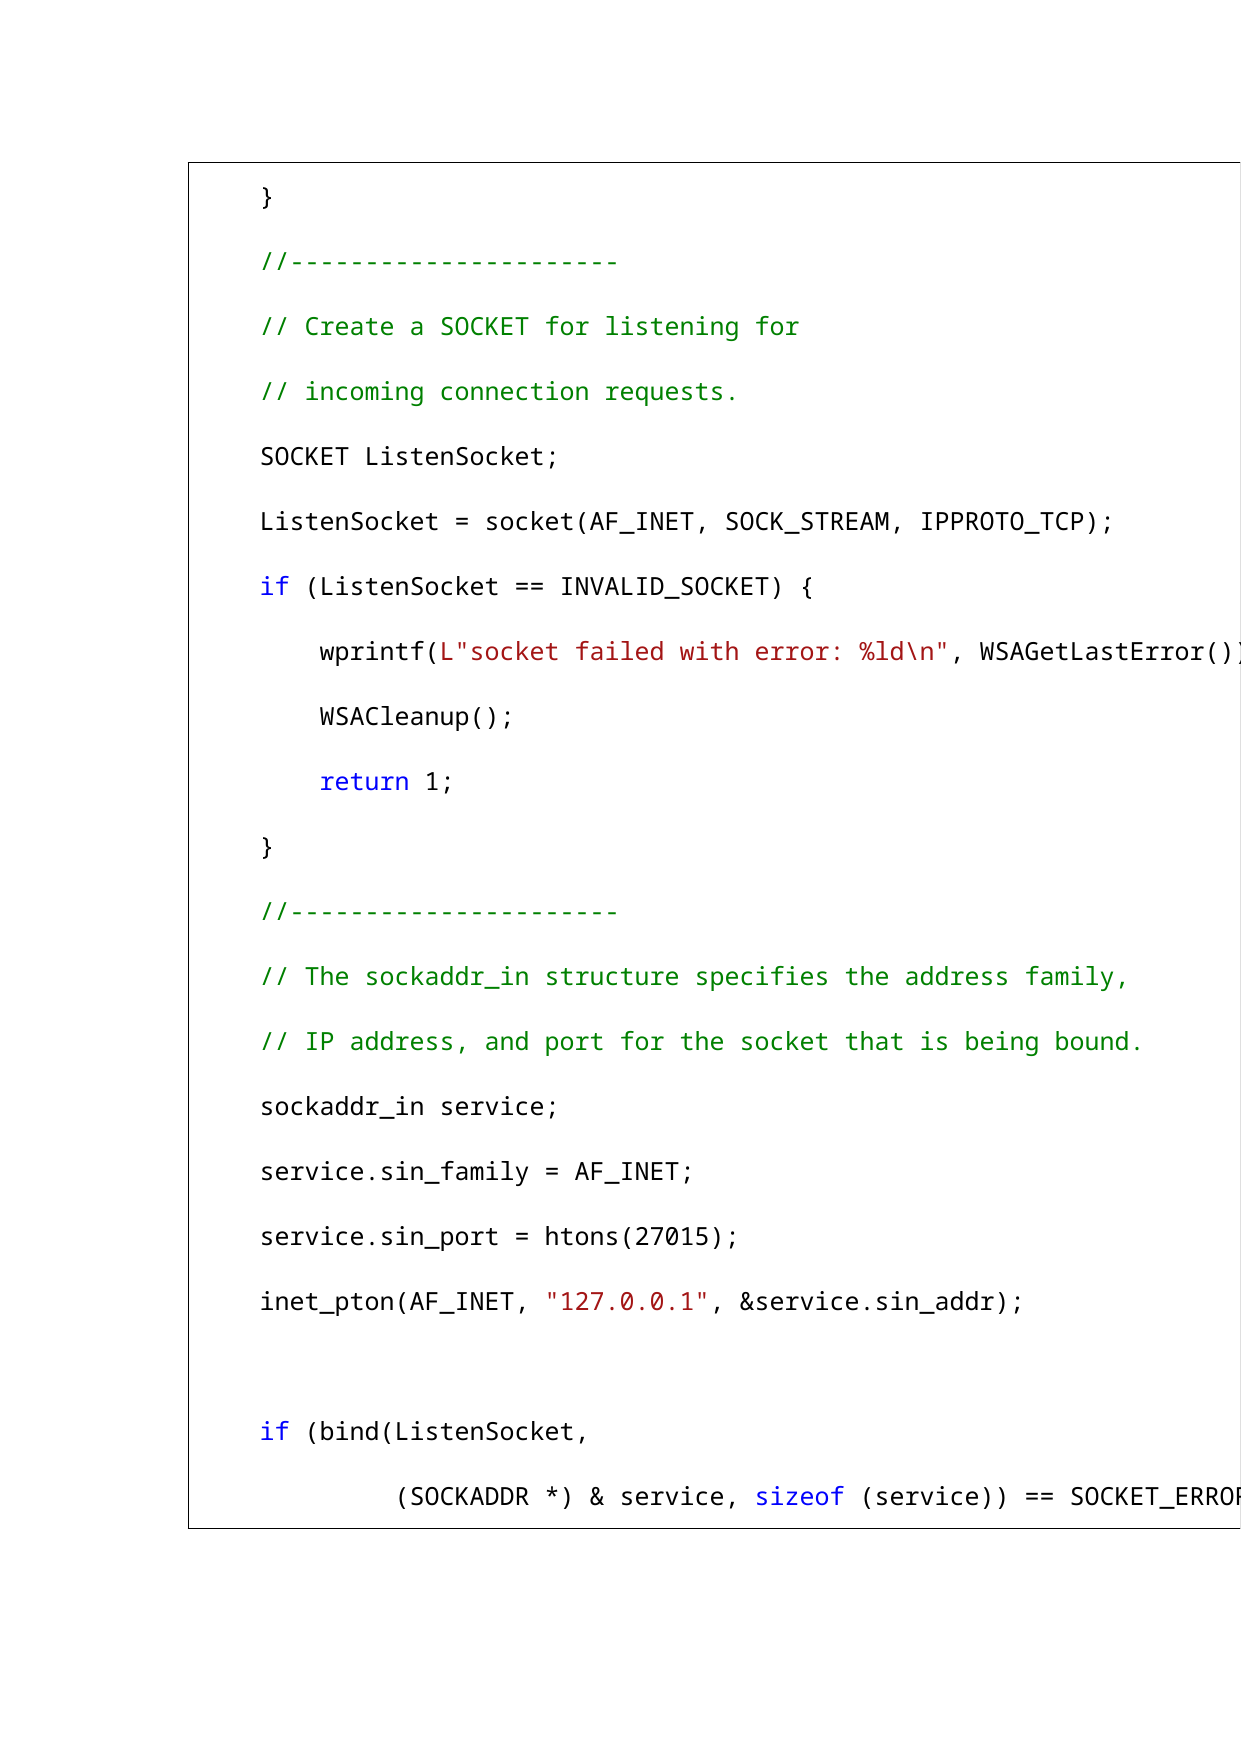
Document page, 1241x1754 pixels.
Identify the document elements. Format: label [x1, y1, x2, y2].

table_header [189, 163, 1240, 1528]
